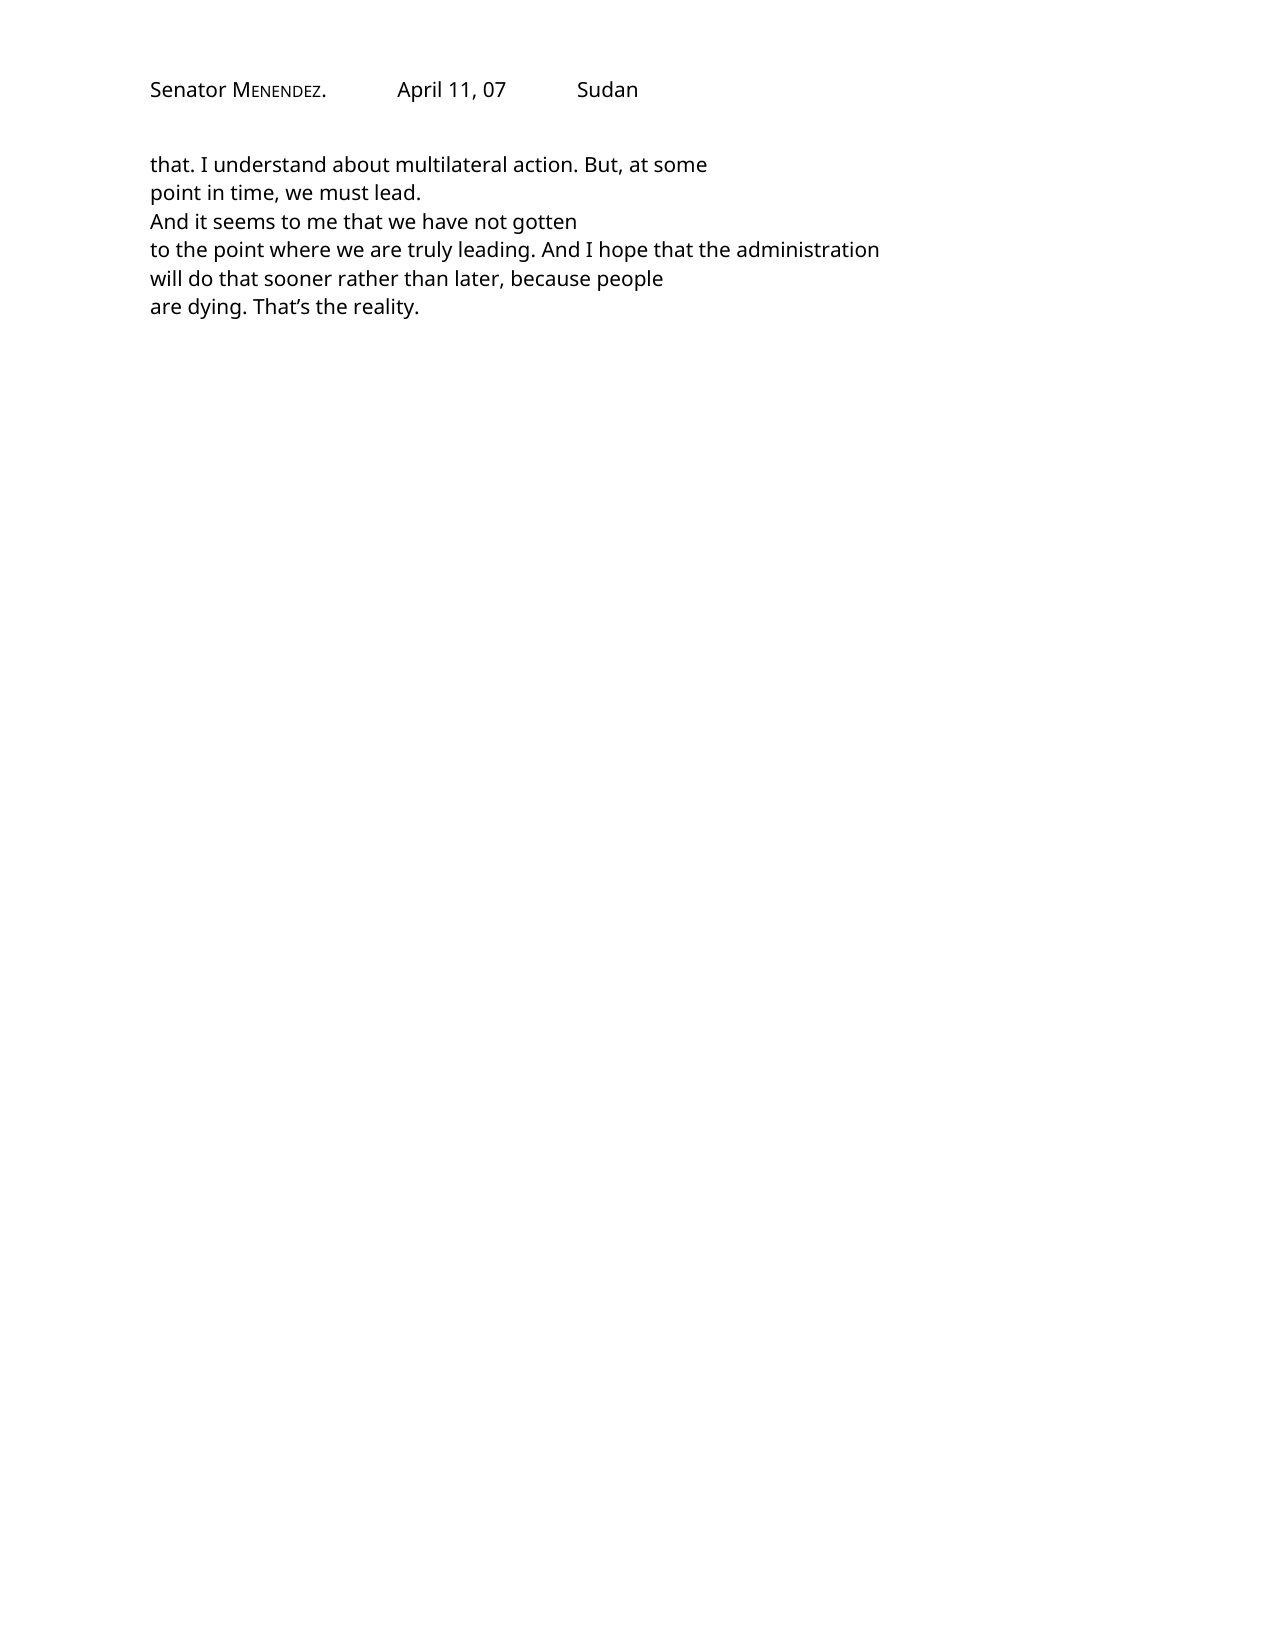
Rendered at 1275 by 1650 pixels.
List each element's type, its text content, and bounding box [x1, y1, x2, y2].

text to the point where we are truly leading. And I hope that the administration [150, 235, 1125, 264]
text point in time, we must lead. [150, 178, 1125, 207]
text are dying. That’s the reality. [150, 292, 1125, 321]
text that. I understand about multilateral action. But, at some [150, 150, 1125, 178]
text will do that sooner rather than later, because people [150, 264, 1125, 292]
text And it seems to me that we have not gotten [150, 207, 1125, 235]
